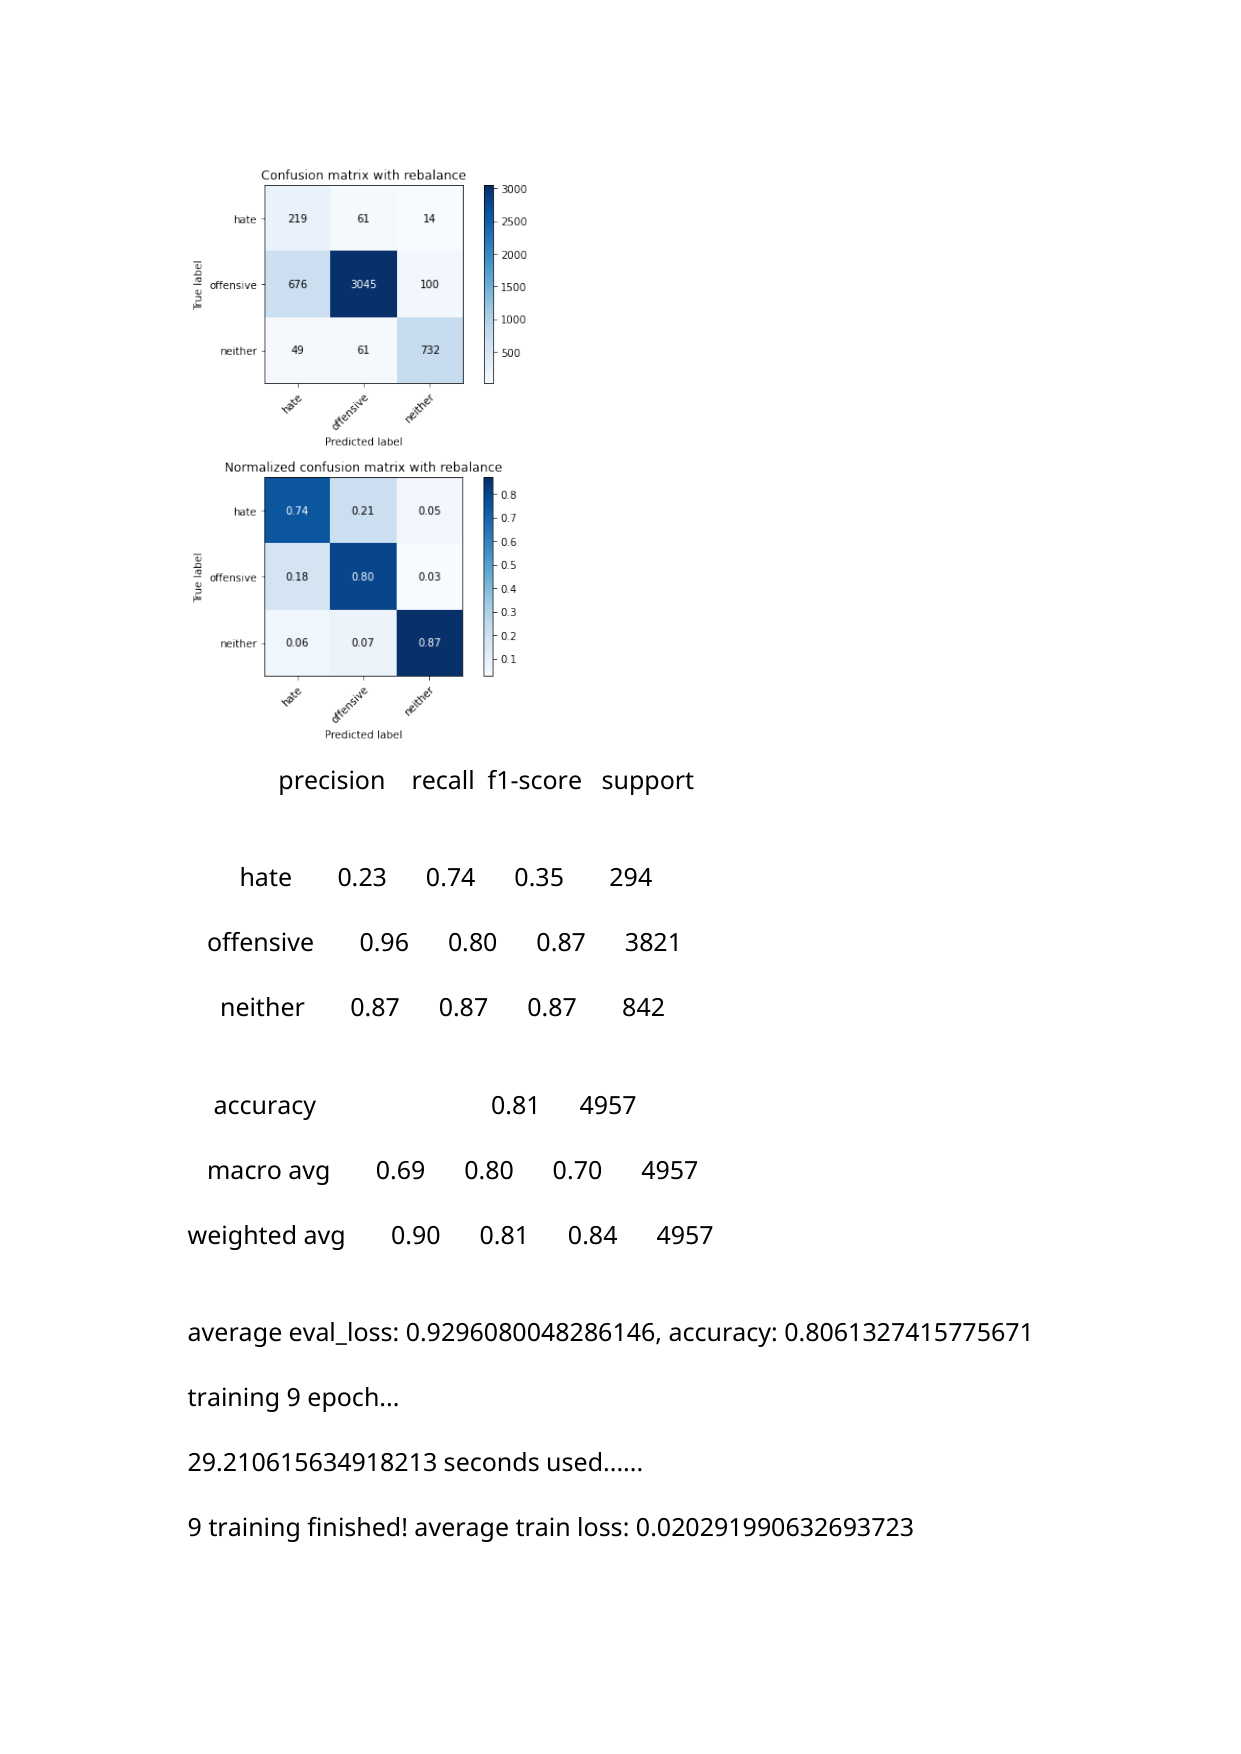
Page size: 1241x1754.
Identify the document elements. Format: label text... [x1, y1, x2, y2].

text precision recall f1-score support [187, 747, 1053, 812]
text weighted avg 0.90 0.81 0.84 4957 [187, 1202, 1053, 1267]
picture [187, 455, 524, 747]
text 9 training finished! average train loss: 0.020291990632693723 [187, 1494, 1053, 1559]
text 29.210615634918213 seconds used...... [187, 1429, 1053, 1494]
text training 9 epoch... [187, 1364, 1053, 1429]
text accuracy 0.81 4957 [187, 1072, 1053, 1137]
text macro avg 0.69 0.80 0.70 4957 [187, 1137, 1053, 1202]
text offensive 0.96 0.80 0.87 3821 [187, 909, 1053, 974]
text average eval_loss: 0.9296080048286146, accuracy: 0.8061327415775671 [187, 1299, 1053, 1364]
text hate 0.23 0.74 0.35 294 [187, 844, 1053, 909]
text neither 0.87 0.87 0.87 842 [187, 974, 1053, 1039]
picture [187, 162, 534, 454]
